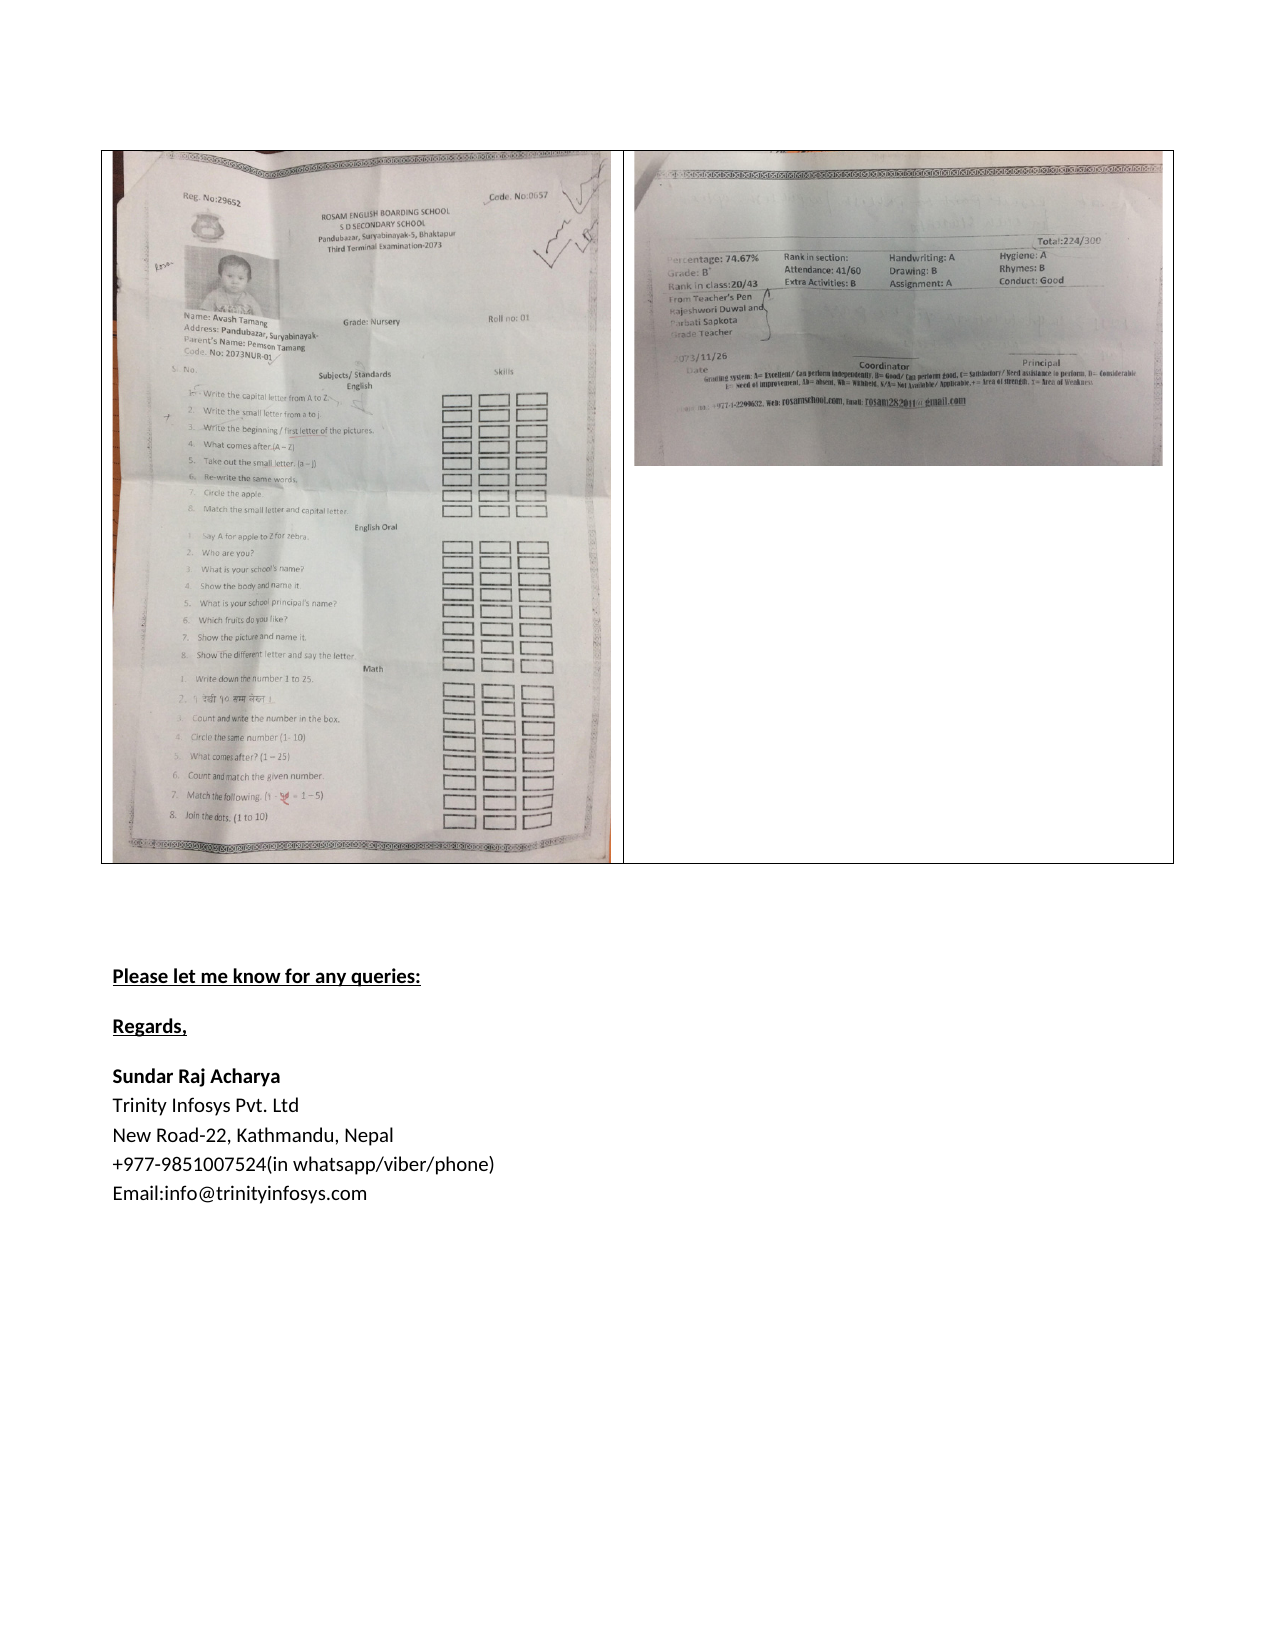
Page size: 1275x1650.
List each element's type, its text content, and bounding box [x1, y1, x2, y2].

text New Road-22, Kathmandu, Nepal [112, 1122, 1162, 1147]
picture [634, 151, 1163, 466]
text Trinity Infosys Pvt. Ltd [112, 1093, 1162, 1118]
picture [112, 151, 611, 863]
text Sundar Raj Acharya [112, 1063, 1162, 1089]
text +977-9851007524(in whatsapp/viber/phone) [112, 1151, 1162, 1176]
table_header [611, 151, 623, 862]
text Regards, [112, 1013, 1162, 1039]
table_header [102, 151, 112, 862]
table_header [624, 151, 1173, 862]
text Email:info@trinityinfosys.com [112, 1180, 1162, 1206]
text Please let me know for any queries: [112, 963, 1162, 989]
